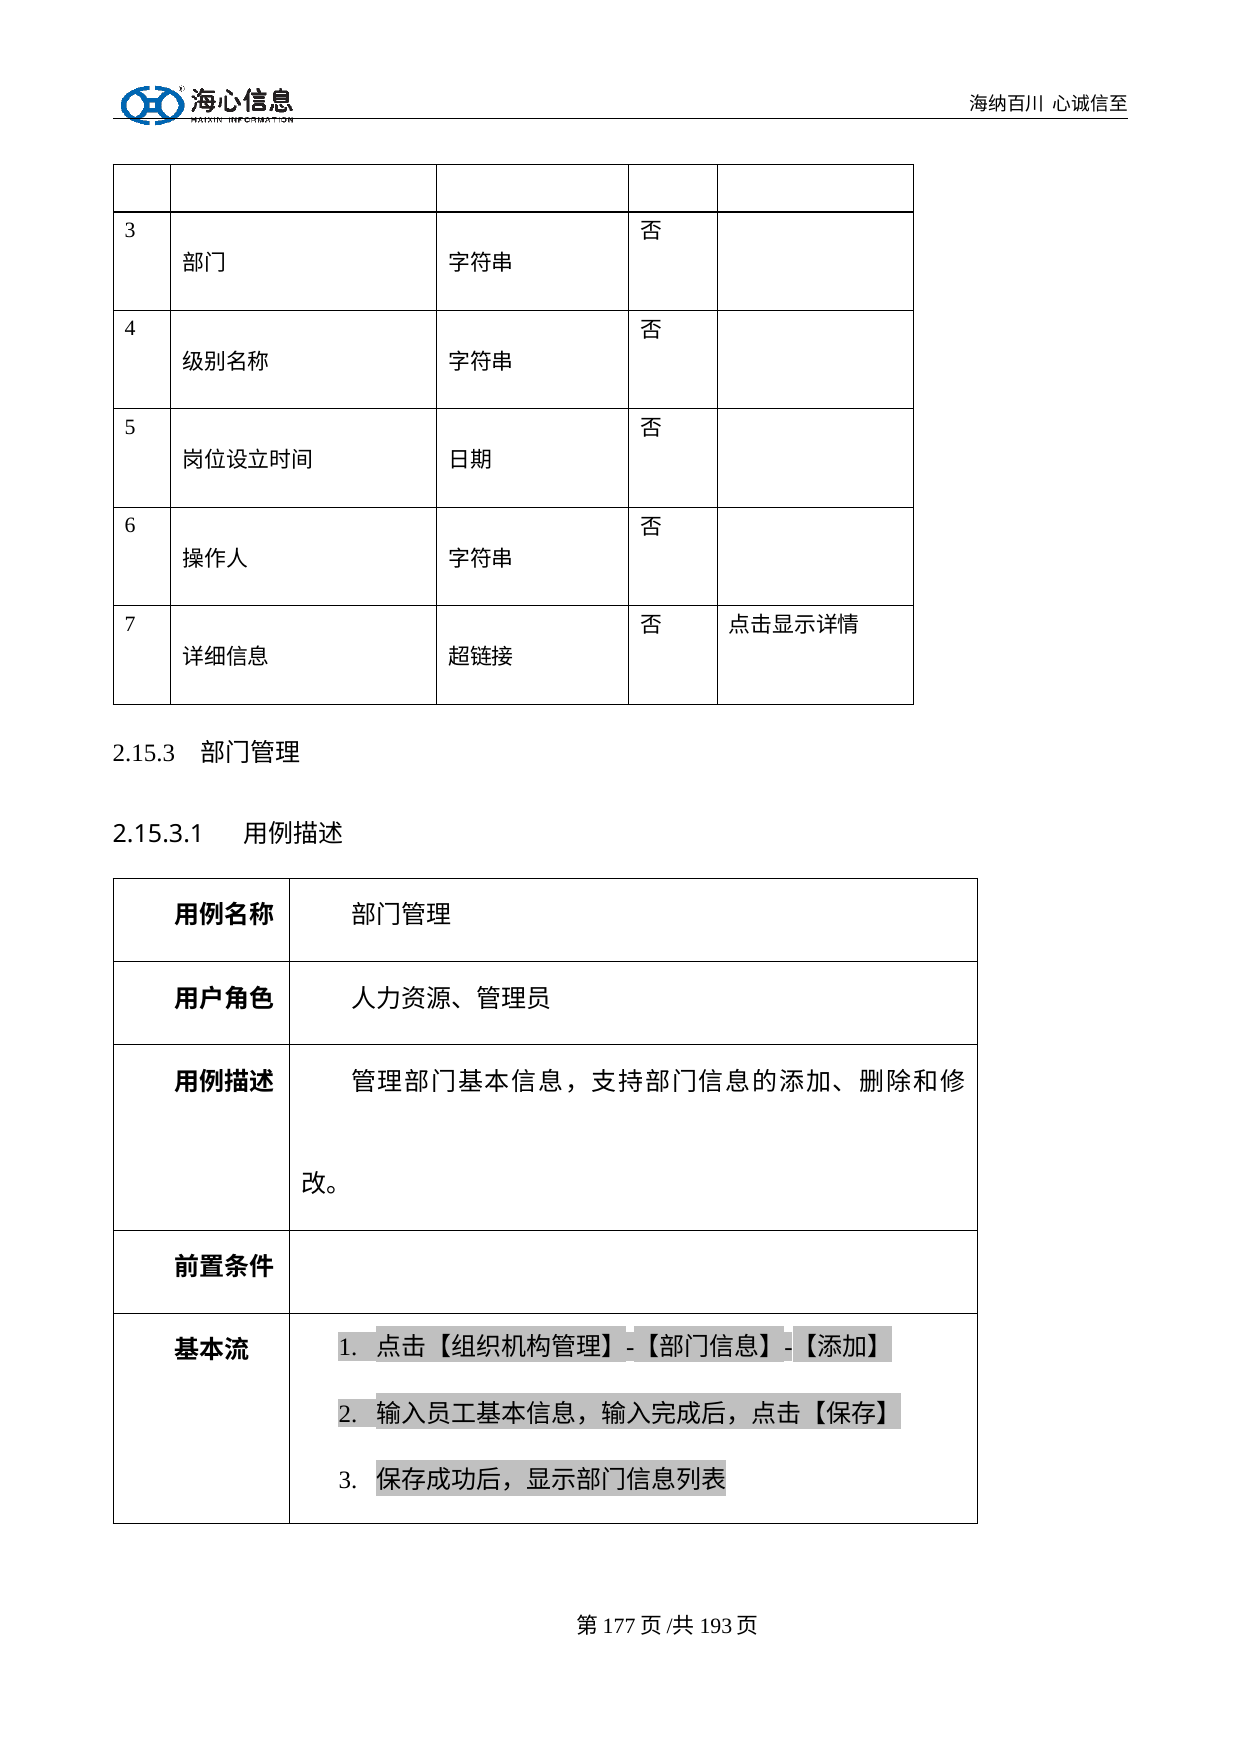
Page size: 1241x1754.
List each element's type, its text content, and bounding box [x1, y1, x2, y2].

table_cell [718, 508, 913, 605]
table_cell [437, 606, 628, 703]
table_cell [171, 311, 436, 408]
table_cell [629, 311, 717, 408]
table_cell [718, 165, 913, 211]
picture [112, 78, 297, 130]
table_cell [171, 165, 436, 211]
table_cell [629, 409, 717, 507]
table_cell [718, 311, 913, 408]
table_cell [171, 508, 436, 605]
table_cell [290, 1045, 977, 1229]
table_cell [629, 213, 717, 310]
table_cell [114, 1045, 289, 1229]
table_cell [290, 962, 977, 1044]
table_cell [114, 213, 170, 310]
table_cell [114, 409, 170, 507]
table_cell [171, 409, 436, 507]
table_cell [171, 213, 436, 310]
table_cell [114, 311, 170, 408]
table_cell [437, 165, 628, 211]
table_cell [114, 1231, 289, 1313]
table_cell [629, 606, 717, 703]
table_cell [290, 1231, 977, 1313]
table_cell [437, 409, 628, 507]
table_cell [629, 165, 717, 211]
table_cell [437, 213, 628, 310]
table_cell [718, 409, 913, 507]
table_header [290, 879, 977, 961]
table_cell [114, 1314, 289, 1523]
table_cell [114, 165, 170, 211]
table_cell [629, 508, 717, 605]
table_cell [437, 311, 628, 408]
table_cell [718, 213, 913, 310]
subtitle 部门管理 [112, 717, 1128, 785]
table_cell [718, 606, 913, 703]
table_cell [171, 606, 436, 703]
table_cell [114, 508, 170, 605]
subtitle 用例描述 [112, 797, 1128, 865]
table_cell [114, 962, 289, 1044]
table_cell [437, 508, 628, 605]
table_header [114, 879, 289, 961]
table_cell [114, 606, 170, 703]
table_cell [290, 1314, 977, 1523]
